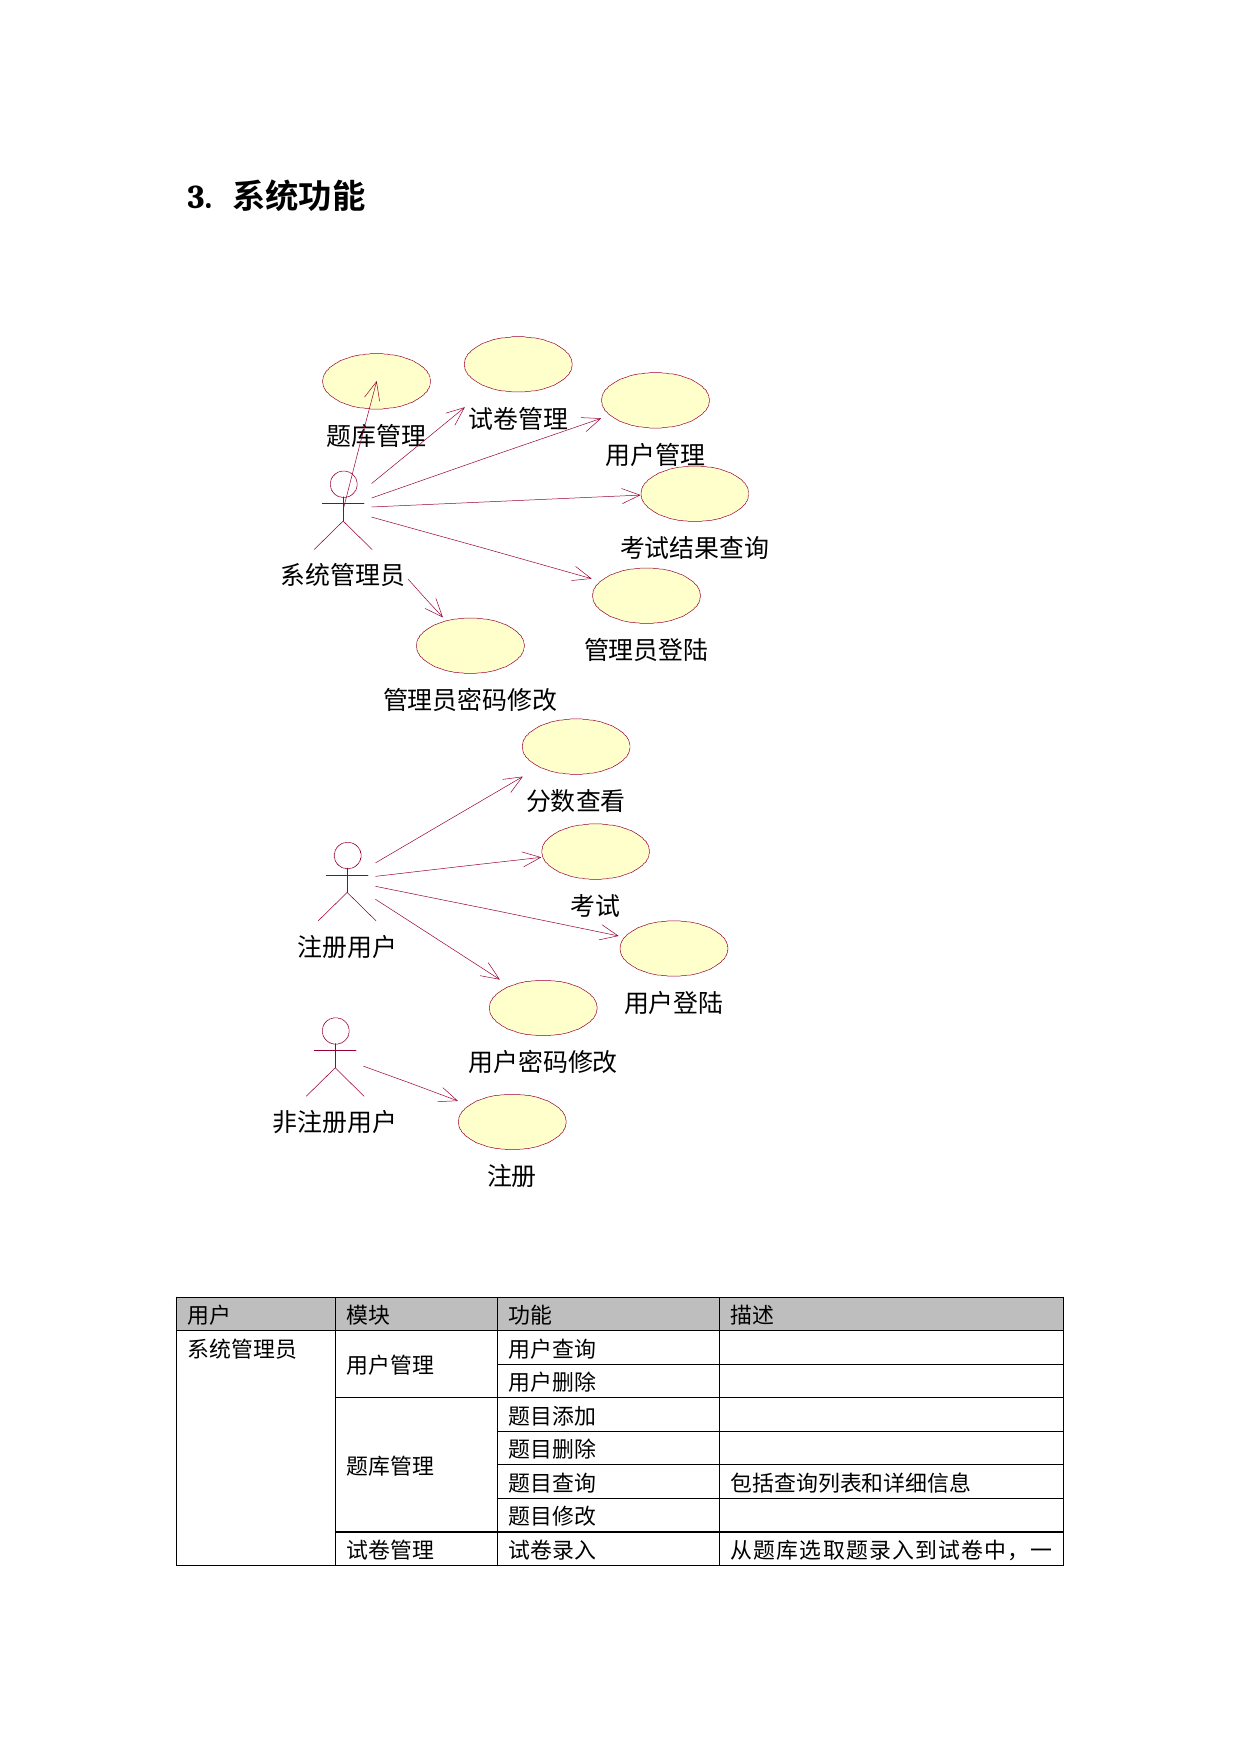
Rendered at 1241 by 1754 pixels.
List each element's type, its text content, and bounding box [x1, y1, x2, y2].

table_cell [720, 1533, 1063, 1565]
table_cell 用户删除 [498, 1365, 719, 1397]
table_cell 包括查询列表和详细信息 [720, 1465, 1063, 1498]
table_cell 试卷录入 [498, 1533, 719, 1565]
table_cell [720, 1398, 1063, 1431]
table_cell [720, 1331, 1063, 1364]
table_header 功能 [498, 1298, 719, 1330]
table_cell 题目添加 [498, 1398, 719, 1431]
table_cell [720, 1432, 1063, 1464]
table_header 描述 [720, 1298, 1063, 1330]
table_header 用户 [177, 1298, 335, 1330]
table_cell 试卷管理 [336, 1533, 497, 1565]
table_cell 题库管理 [336, 1398, 497, 1531]
table_cell [720, 1365, 1063, 1397]
table_header 模块 [336, 1298, 497, 1330]
table_cell 用户管理 [336, 1331, 497, 1397]
subtitle 系统功能 [187, 162, 1053, 227]
table_cell 题目查询 [498, 1465, 719, 1498]
table_cell 系统管理员 [177, 1331, 335, 1565]
table_cell 题目修改 [498, 1499, 719, 1531]
table_cell 用户查询 [498, 1331, 719, 1364]
table_cell 题目删除 [498, 1432, 719, 1464]
table_cell [720, 1499, 1063, 1531]
